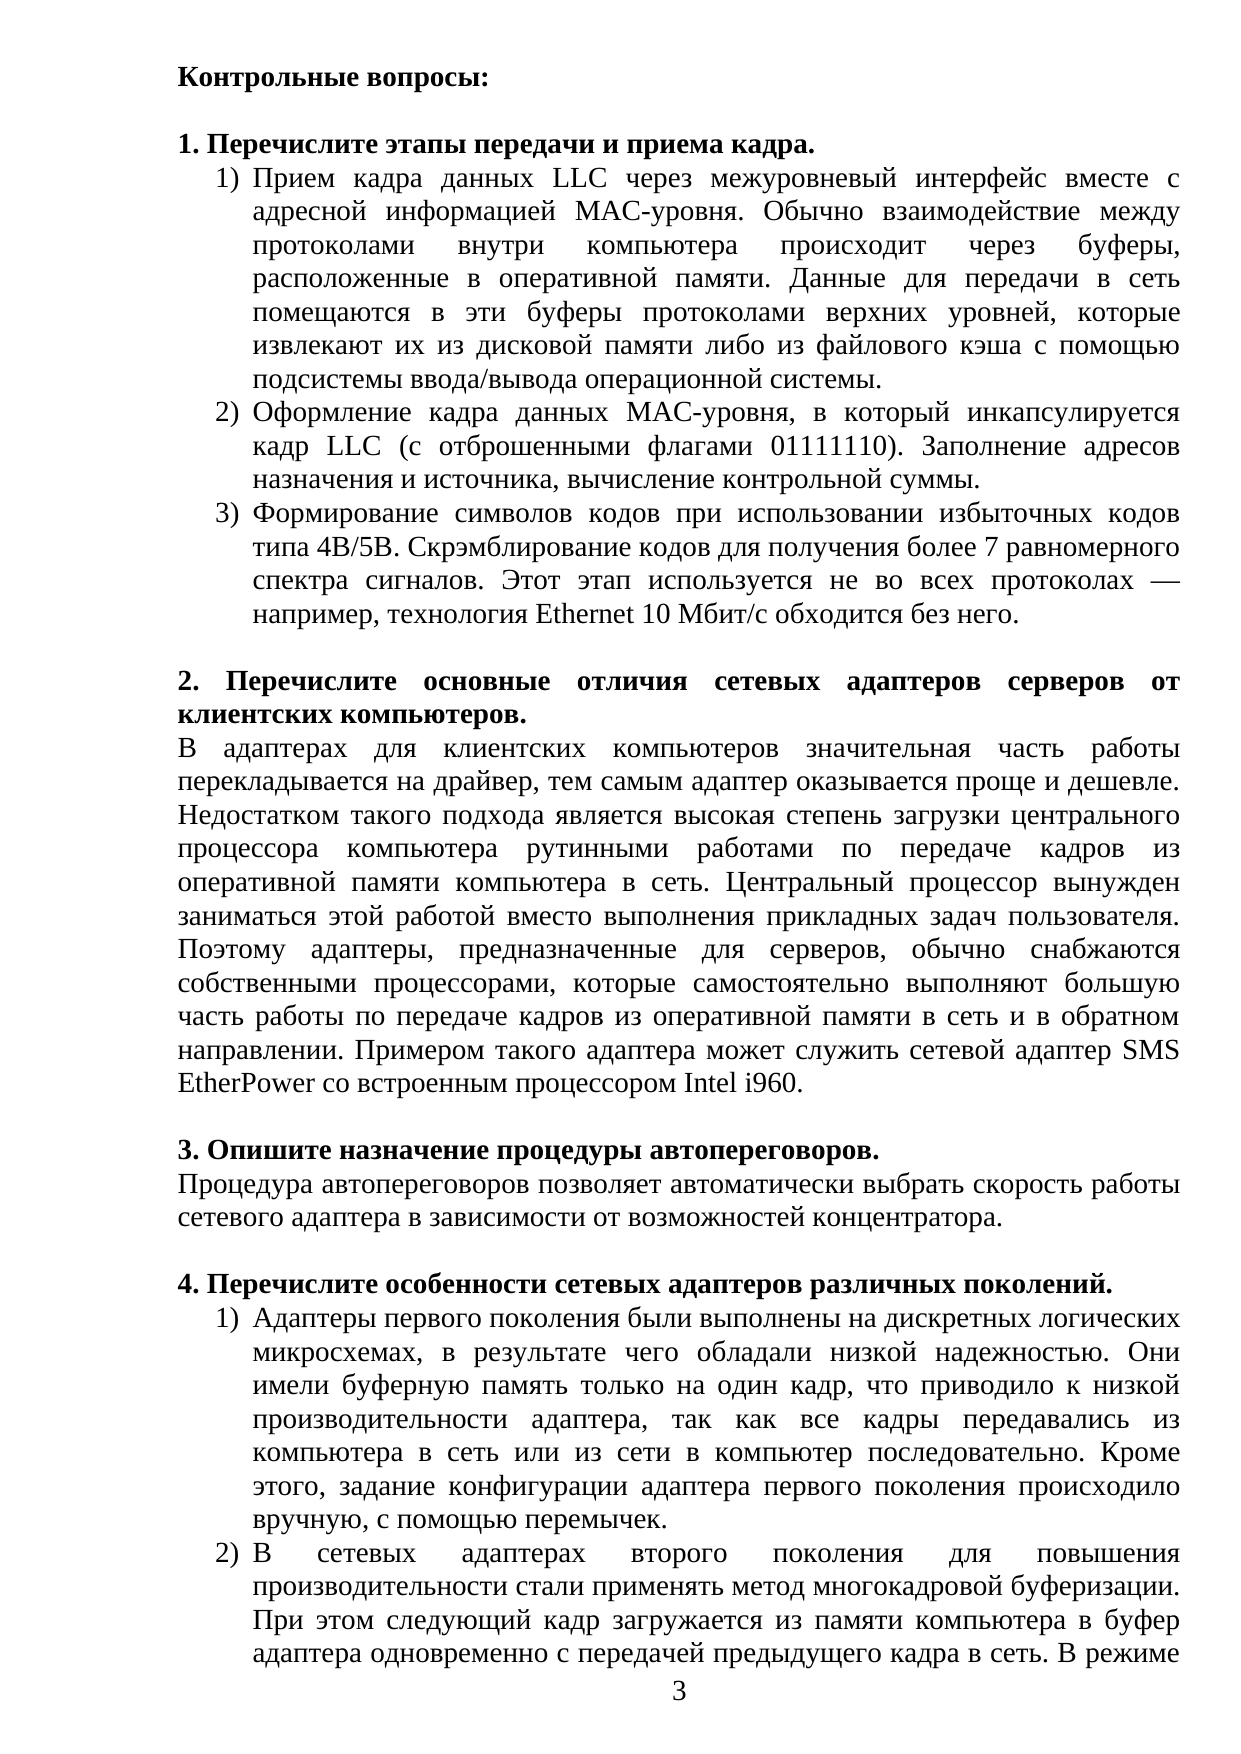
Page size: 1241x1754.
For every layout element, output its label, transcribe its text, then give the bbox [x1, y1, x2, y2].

text В адаптерах для клиентских компьютеров значительная часть работы перекладывается на драйвер, тем самым адаптер оказывается проще и дешевле. Недостатком такого подхода является высокая степень загрузки центрального процессора компьютера рутинными работами по передаче кадров из оперативной памяти компьютера в сеть. Центральный процессор вынужден заниматься этой работой вместо выполнения прикладных задач пользователя. Поэтому адаптеры, предназначенные для серверов, обычно снабжаются собственными процессорами, которые самостоятельно выполняют большую часть работы по передаче кадров из оперативной памяти в сеть и в обратном направлении. Примером такого адаптера может служить сетевой адаптер SMS EtherPower со встроенным процессором Intel i960. [177, 730, 1181, 1099]
text Контрольные вопросы: [177, 59, 1181, 93]
text 2. Перечислите основные отличия сетевых адаптеров серверов от клиентских компьютеров. [177, 663, 1181, 730]
list Оформление кадра данных МАС-уровня, в который инкапсулируется кадр LLC (с отброшенными флагами 01111110). Заполнение адресов назначения и источника, вычисление контрольной суммы. [215, 394, 1181, 495]
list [215, 1535, 1181, 1669]
text 3. Опишите назначение процедуры автопереговоров. [177, 1132, 1181, 1166]
list Формирование символов кодов при использовании избыточных кодов типа 4В/5В. Скрэмблирование кодов для получения более 7 равномерного спектра сигналов. Этот этап используется не во всех протоколах — например, технология Ethernet 10 Мбит/с обходится без него. [215, 495, 1181, 629]
list Прием кадра данных LLC через межуровневый интерфейс вместе с адресной информацией МАС-уровня. Обычно взаимодействие между протоколами внутри компьютера происходит через буферы, расположенные в оперативной памяти. Данные для передачи в сеть помещаются в эти буферы протоколами верхних уровней, которые извлекают их из дисковой памяти либо из файлового кэша с помощью подсистемы ввода/вывода операционной системы. [215, 160, 1181, 394]
text Процедура автопереговоров позволяет автоматически выбрать скорость работы сетевого адаптера в зависимости от возможностей концентратора. [177, 1166, 1181, 1233]
text 1. Перечислите этапы передачи и приема кадра. [177, 126, 1181, 160]
list Адаптеры первого поколения были выполнены на дискретных логических микросхемах, в результате чего обладали низкой надежностью. Они имели буферную память только на один кадр, что приводило к низкой производительности адаптера, так как все кадры передавались из компьютера в сеть или из сети в компьютер последовательно. Кроме этого, задание конфигурации адаптера первого поколения происходило вручную, с помощью перемычек. [215, 1300, 1181, 1535]
text 4. Перечислите особенности сетевых адаптеров различных поколений. [177, 1267, 1181, 1300]
